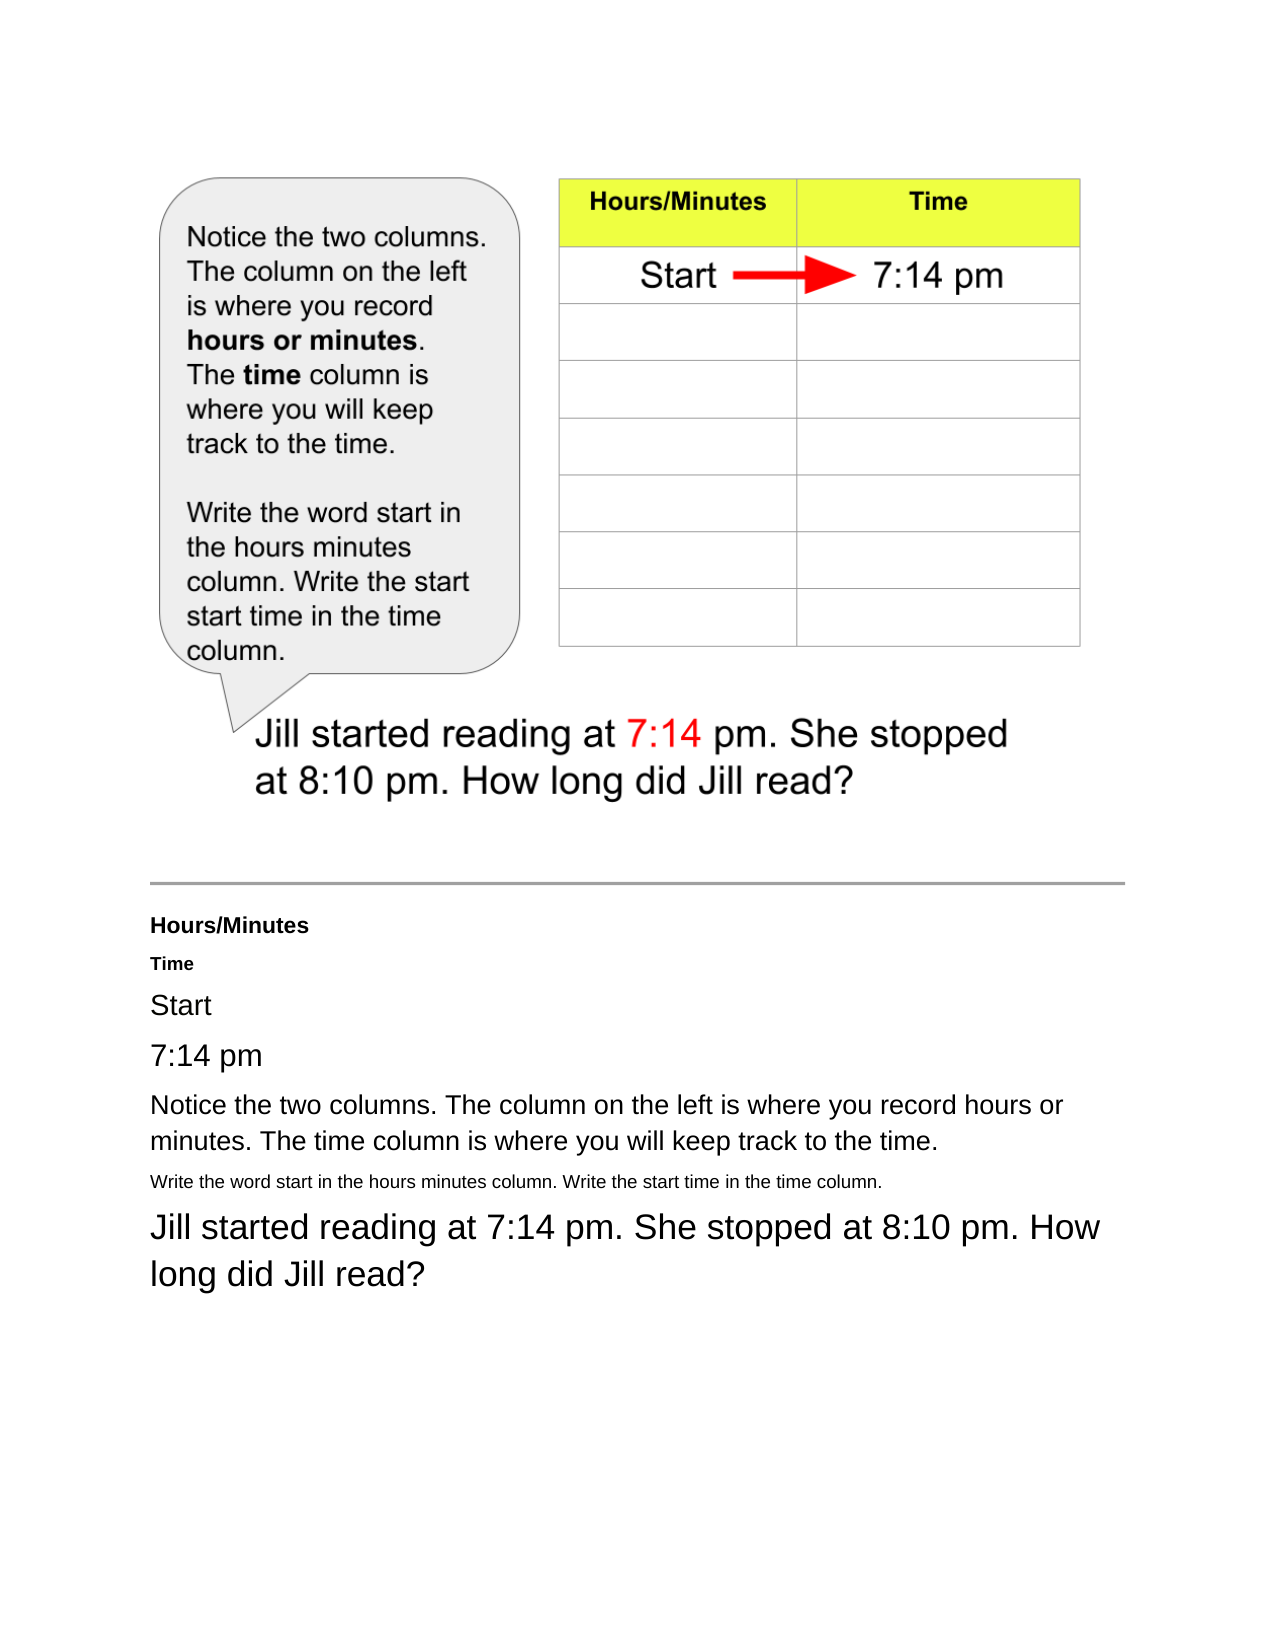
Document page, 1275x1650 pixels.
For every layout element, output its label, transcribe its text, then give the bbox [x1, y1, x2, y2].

text 7:14 pm [150, 1037, 1125, 1073]
text Start [150, 988, 1125, 1022]
text Notice the two columns. The column on the left is where you record hours or minutes. The time column is where you will keep track to the time. [150, 1089, 1125, 1156]
picture [150, 150, 1121, 879]
text Jill started reading at 7:14 pm. She stopped at 8:10 pm. How long did Jill read? [150, 1206, 1125, 1294]
text Write the word start in the hours minutes column. Write the start time in the time column. [150, 1171, 1125, 1192]
text Hours/Minutes [150, 912, 1125, 938]
text Time [150, 953, 1125, 974]
